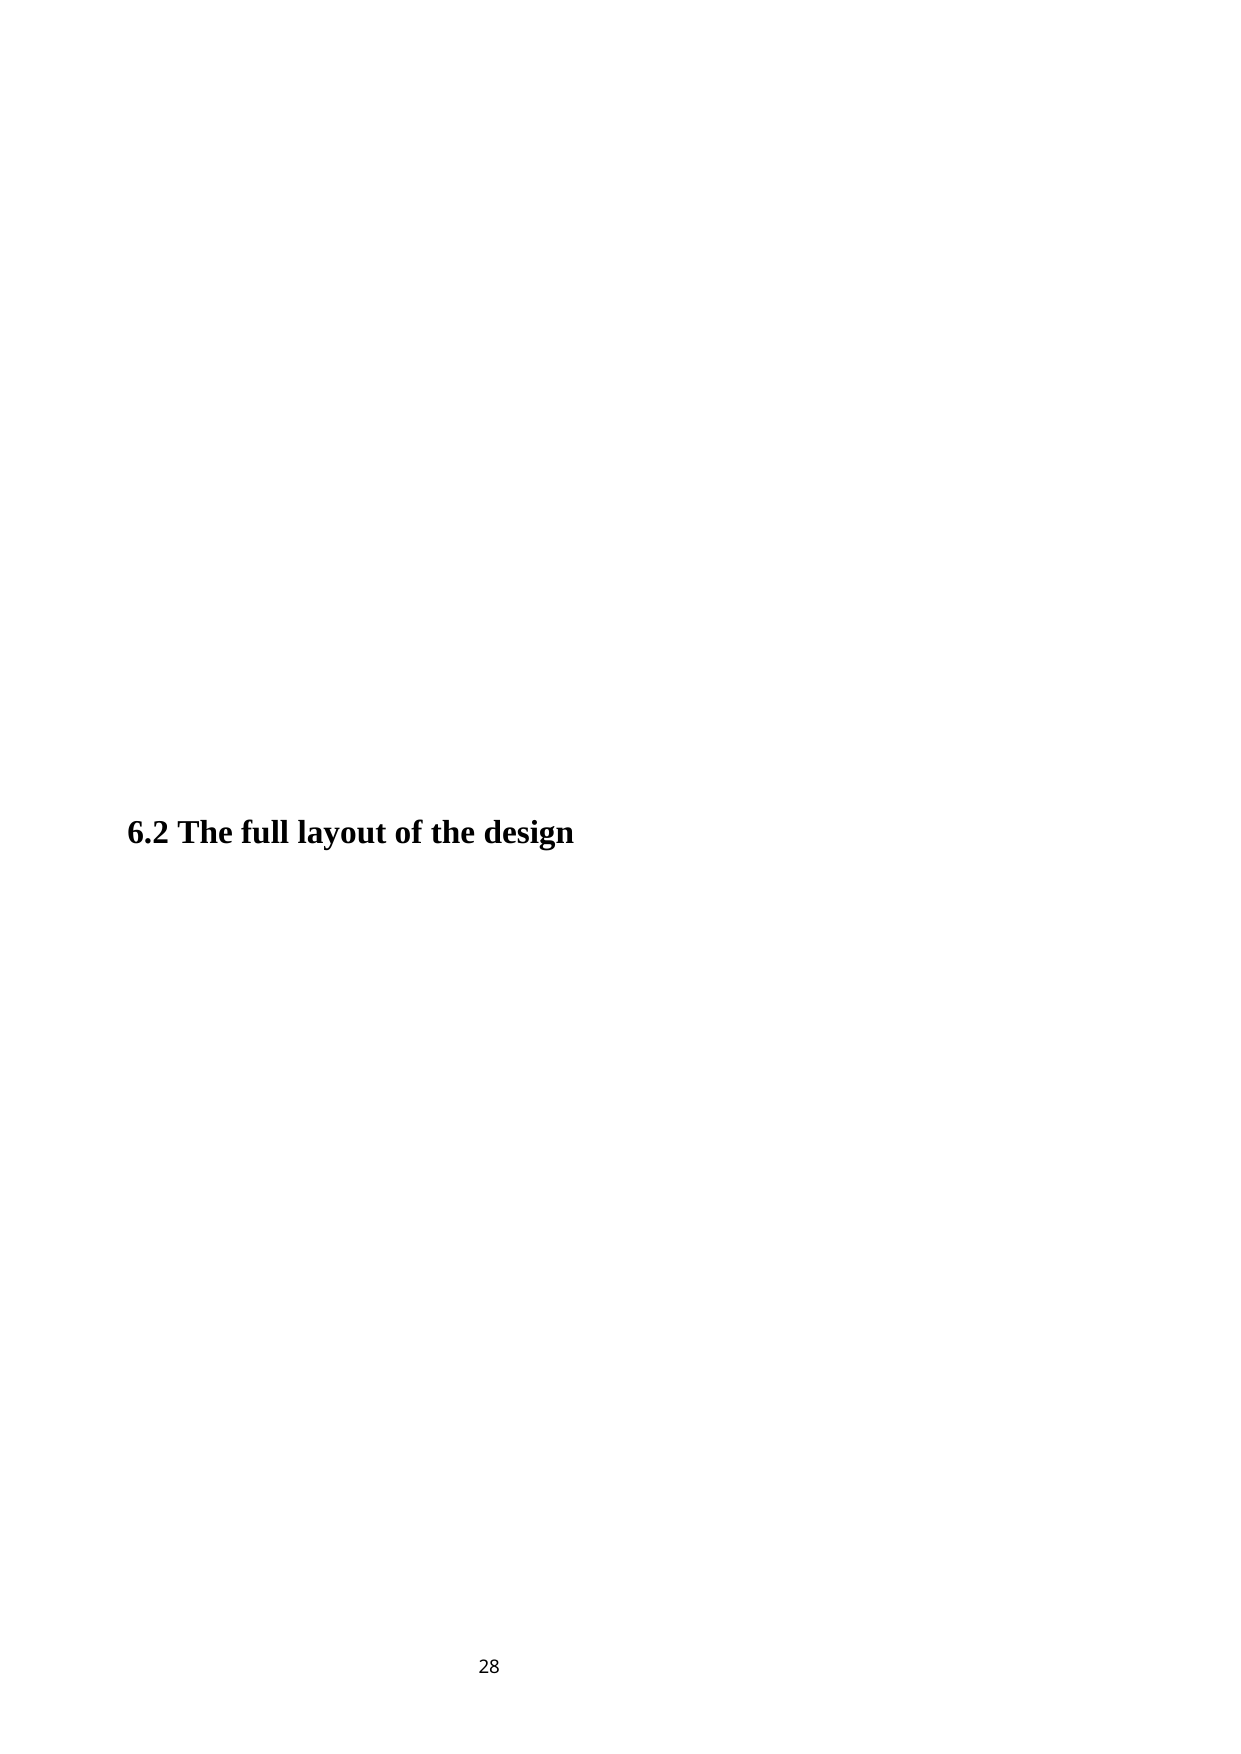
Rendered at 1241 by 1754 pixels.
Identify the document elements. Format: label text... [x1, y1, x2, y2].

list 6.2 The full layout of the design [127, 812, 1130, 851]
